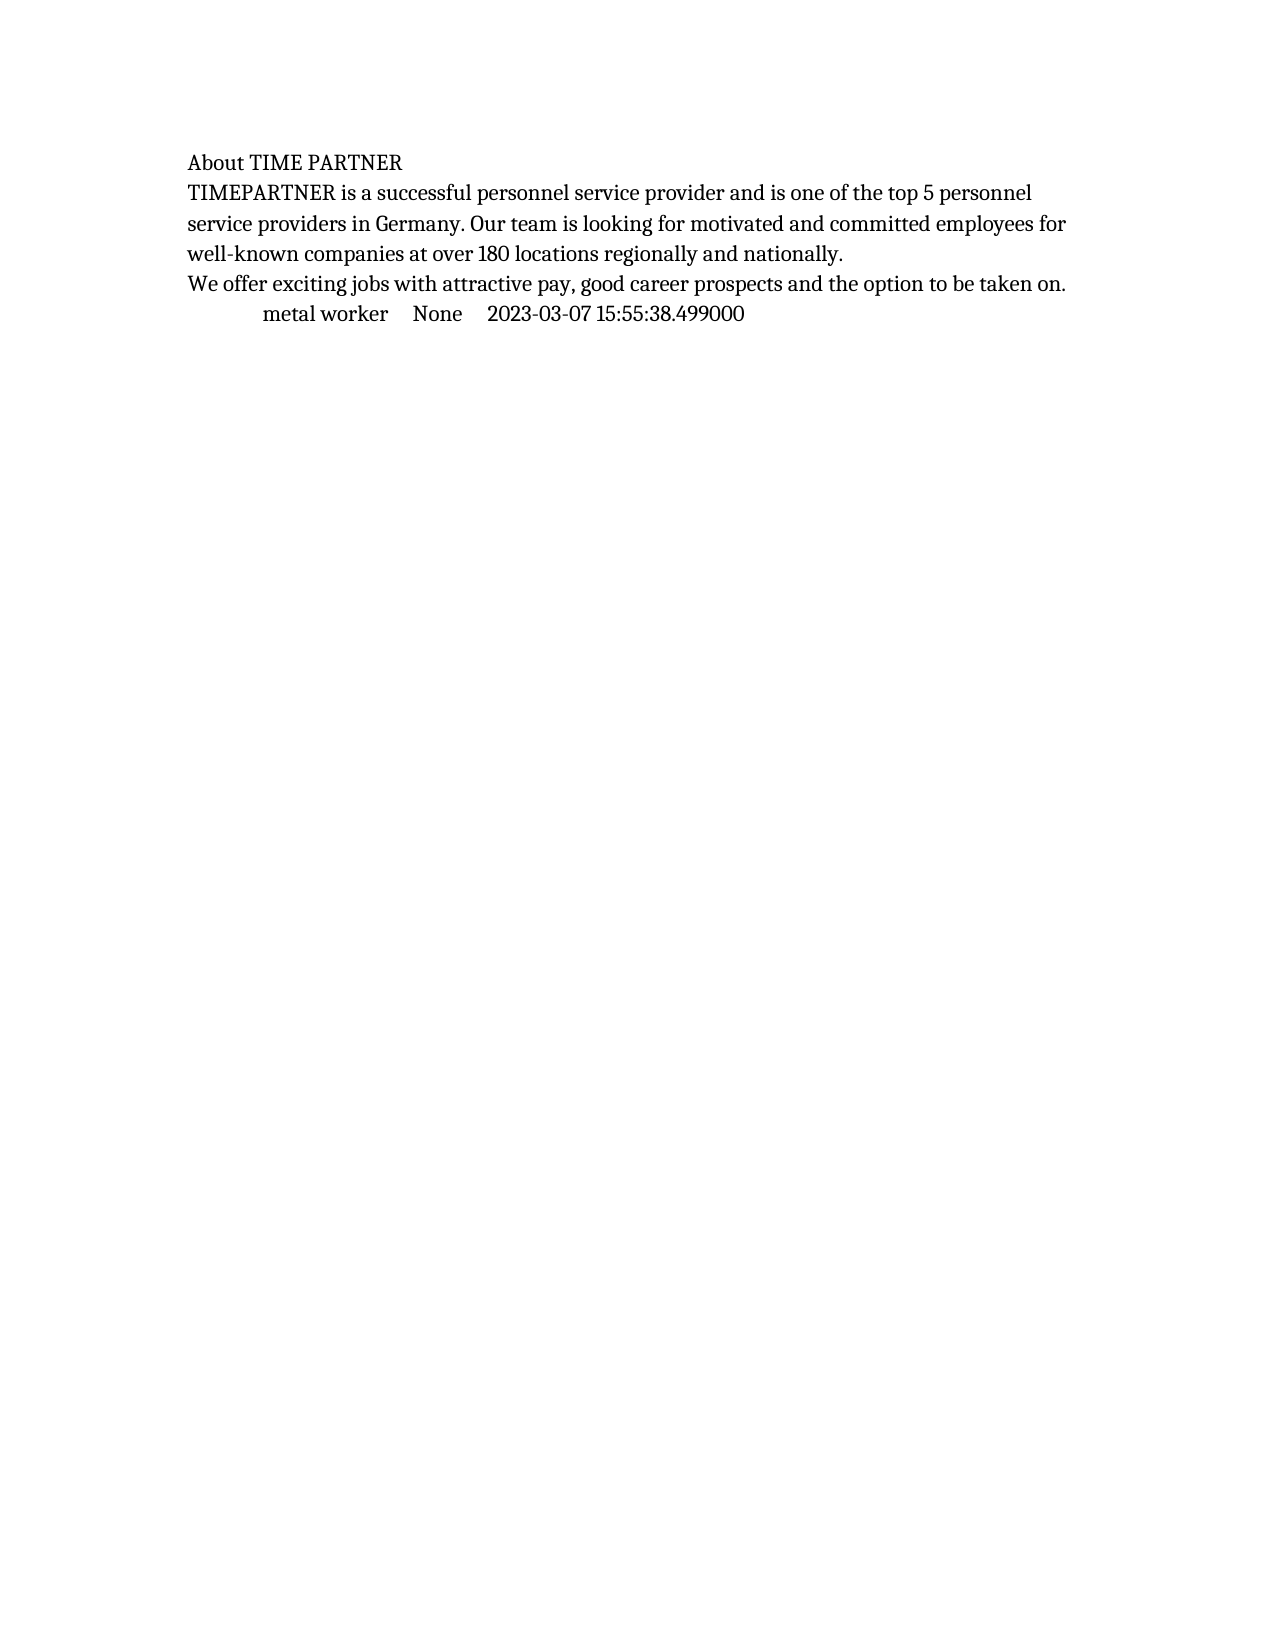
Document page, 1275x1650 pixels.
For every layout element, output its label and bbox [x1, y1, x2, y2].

text [187, 150, 1087, 358]
